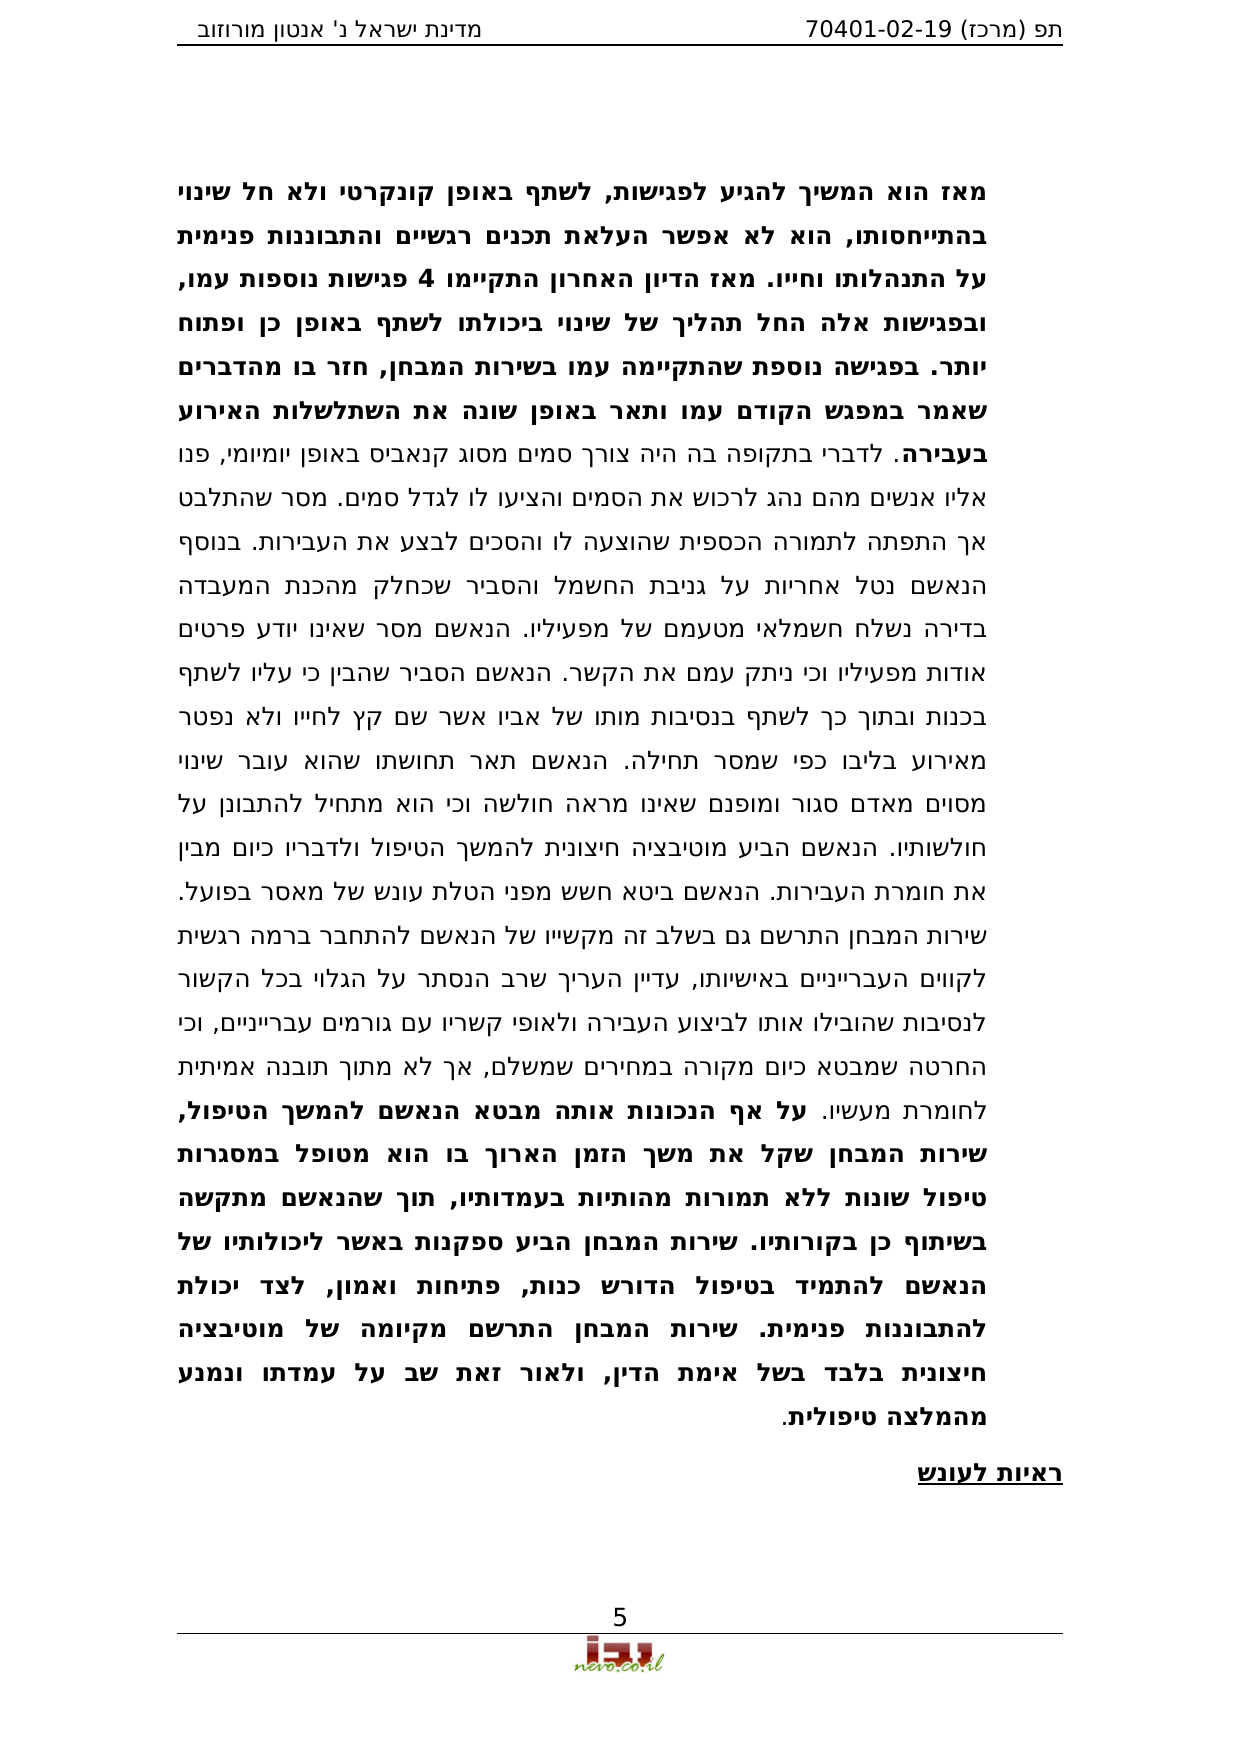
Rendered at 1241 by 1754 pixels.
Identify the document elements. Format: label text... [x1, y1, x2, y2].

picture [574, 1635, 666, 1673]
list ראיות לעונש [177, 1458, 1063, 1488]
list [177, 177, 988, 1431]
